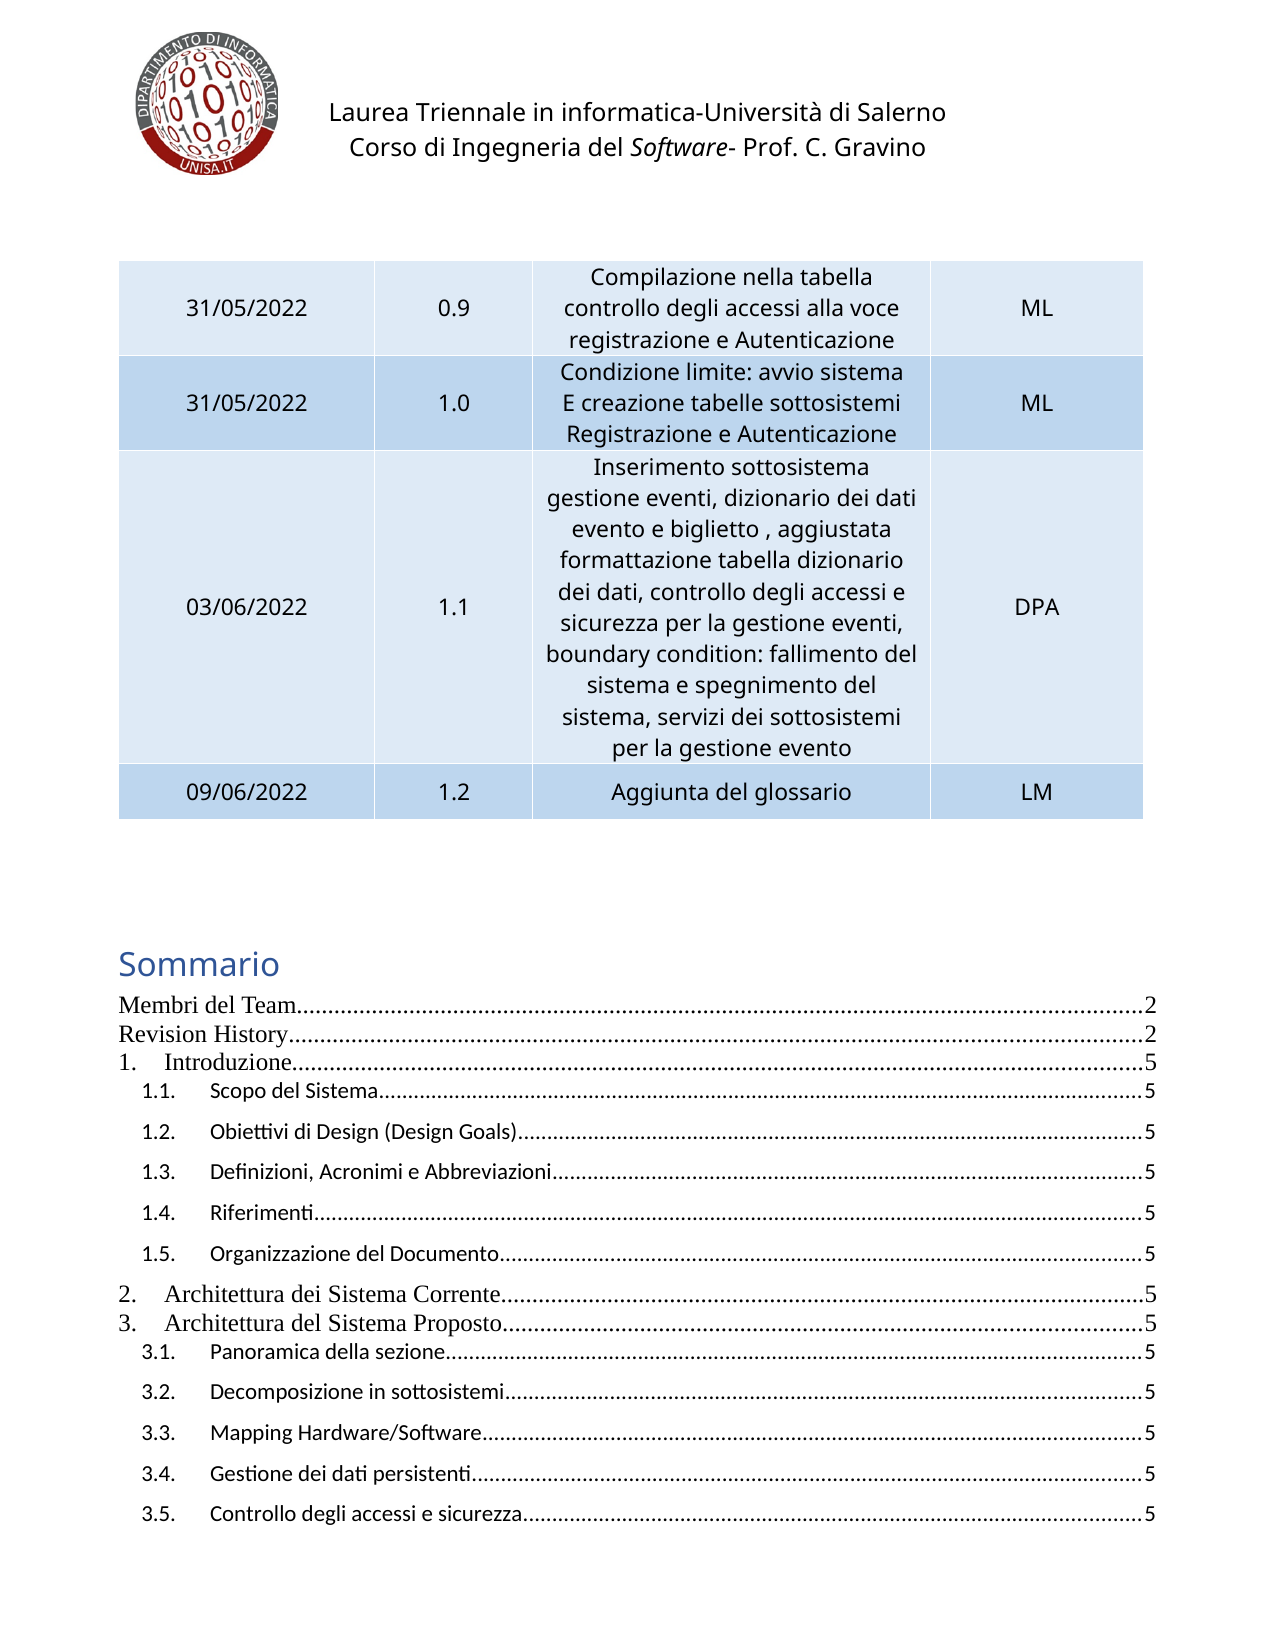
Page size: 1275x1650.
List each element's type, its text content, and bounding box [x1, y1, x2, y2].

table_cell 1.1 [375, 451, 532, 763]
table_cell 1.0 [375, 356, 532, 450]
table_cell LM [931, 764, 1143, 819]
table_cell 31/05/2022 [119, 261, 374, 355]
table_cell ML [931, 261, 1143, 355]
table_cell Compilazione nella tabella controllo degli accessi alla voce registrazione e Autenticazione [533, 261, 930, 355]
table_cell 31/05/2022 [119, 356, 374, 450]
table_cell 1.2 [375, 764, 532, 819]
table_cell Inserimento sottosistema gestione eventi, dizionario dei dati evento e biglietto , aggiustata formattazione tabella dizionario dei dati, controllo degli accessi e sicurezza per la gestione eventi, boundary condition: fallimento del sistema e spegnimento del sistema, servizi dei sottosistemi per la gestione evento [533, 451, 930, 763]
table_cell DPA [931, 451, 1143, 763]
table_cell 0.9 [375, 261, 532, 355]
table_cell 09/06/2022 [119, 764, 374, 819]
picture [135, 32, 278, 175]
table_cell 03/06/2022 [119, 451, 374, 763]
table_cell Aggiunta del glossario [533, 764, 930, 819]
table_cell ML [931, 356, 1143, 450]
table_cell Condizione limite: avvio sistema E creazione tabelle sottosistemi Registrazione e Autenticazione [533, 356, 930, 450]
